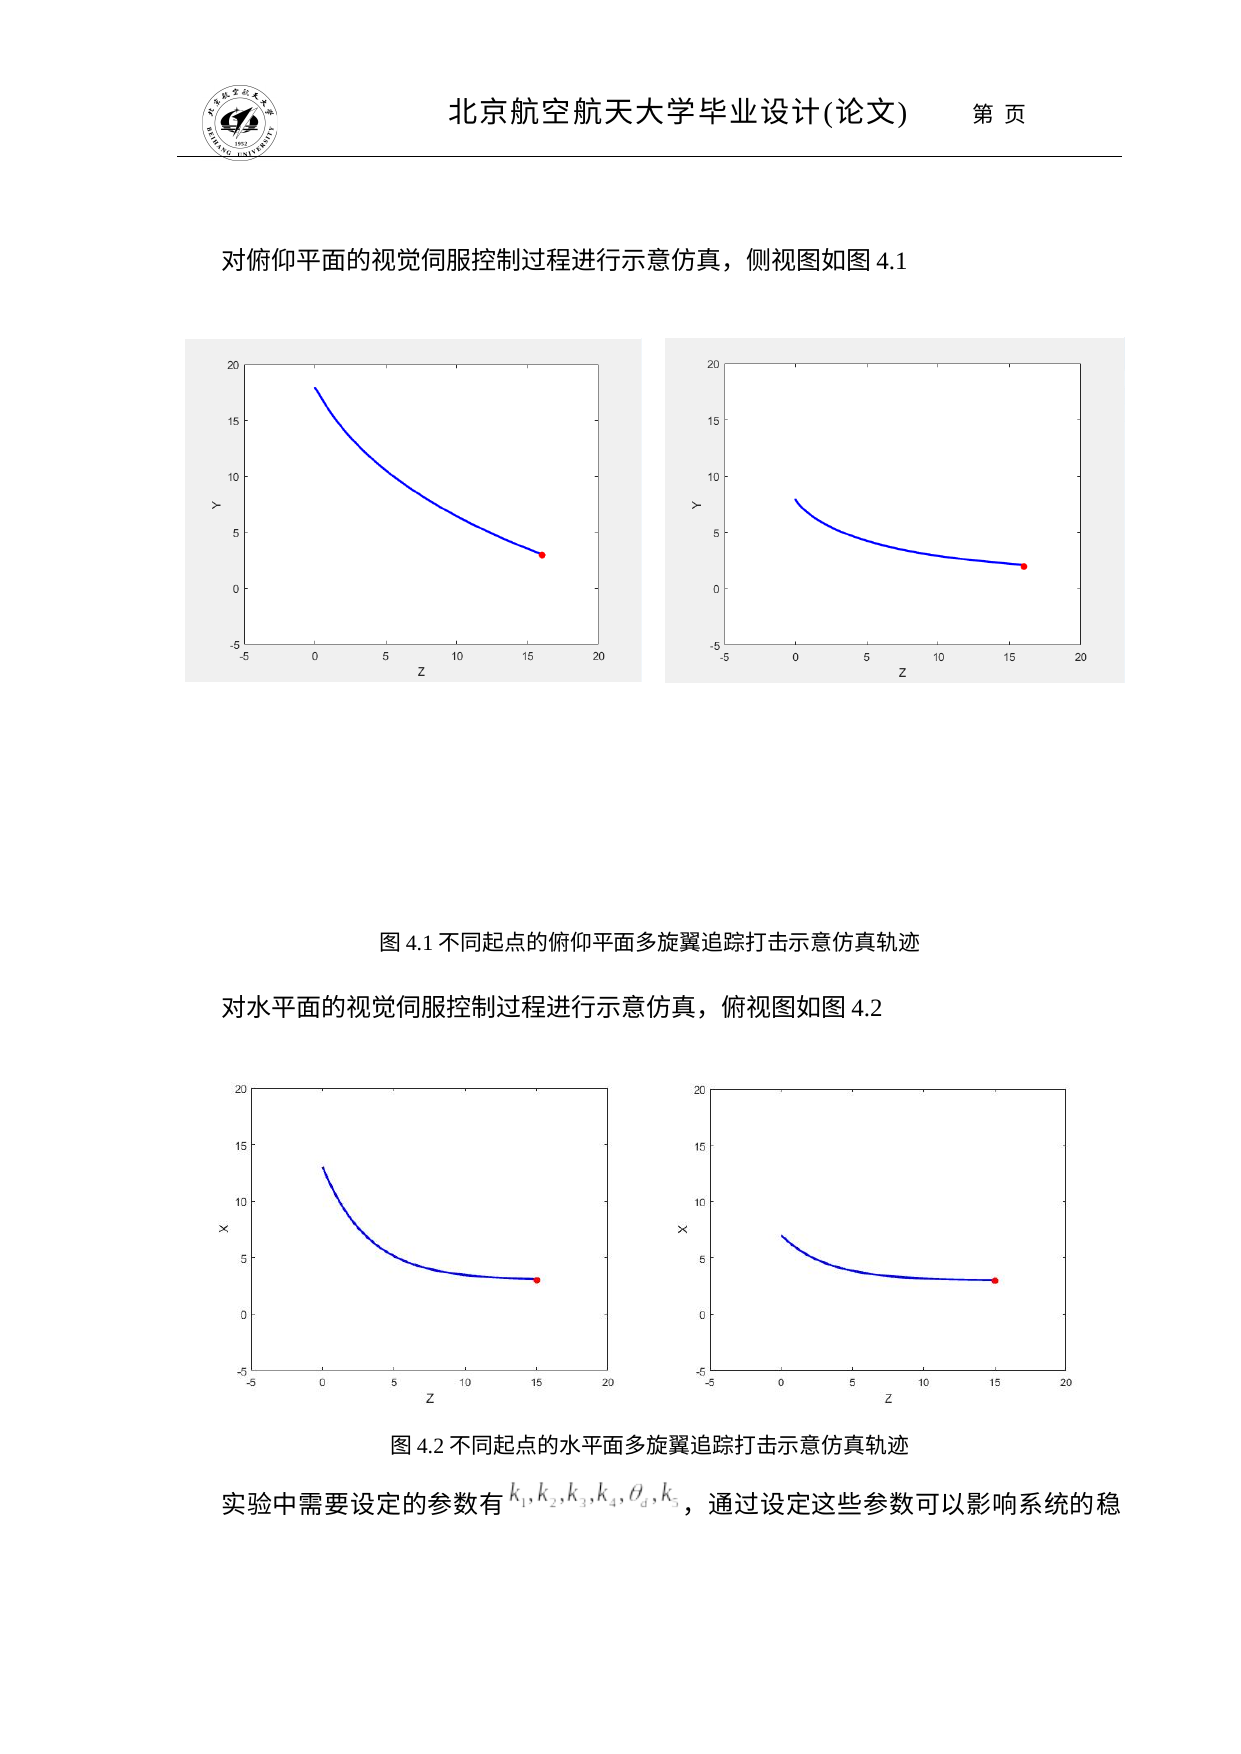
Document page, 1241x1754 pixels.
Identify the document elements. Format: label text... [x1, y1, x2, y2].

text 图4.2 不同起点的水平面多旋翼追踪打击示意仿真轨迹 [177, 1428, 1122, 1461]
picture [185, 338, 642, 682]
text 实验中需要设定的参数有，通过设定这些参数可以影响系统的稳定性、轨迹的曲线和逼近目标速度的大小，其中在俯仰平面上影响控制效果，在水平面上影响控制效果，本文将对这些参数的影响进行分别研究，并显示当参数值过大时轨迹曲线的变化。 [177, 1476, 1122, 1541]
text 图4.1 不同起点的俯仰平面多旋翼追踪打击示意仿真轨迹 [177, 925, 1122, 957]
picture [191, 1062, 1109, 1408]
text 对水平面的视觉伺服控制过程进行示意仿真，俯视图如图4.2 [177, 973, 1122, 1038]
picture [202, 157, 278, 161]
picture [665, 337, 1125, 683]
picture [202, 85, 278, 156]
text 对俯仰平面的视觉伺服控制过程进行示意仿真，侧视图如图4.1 [177, 226, 1122, 291]
